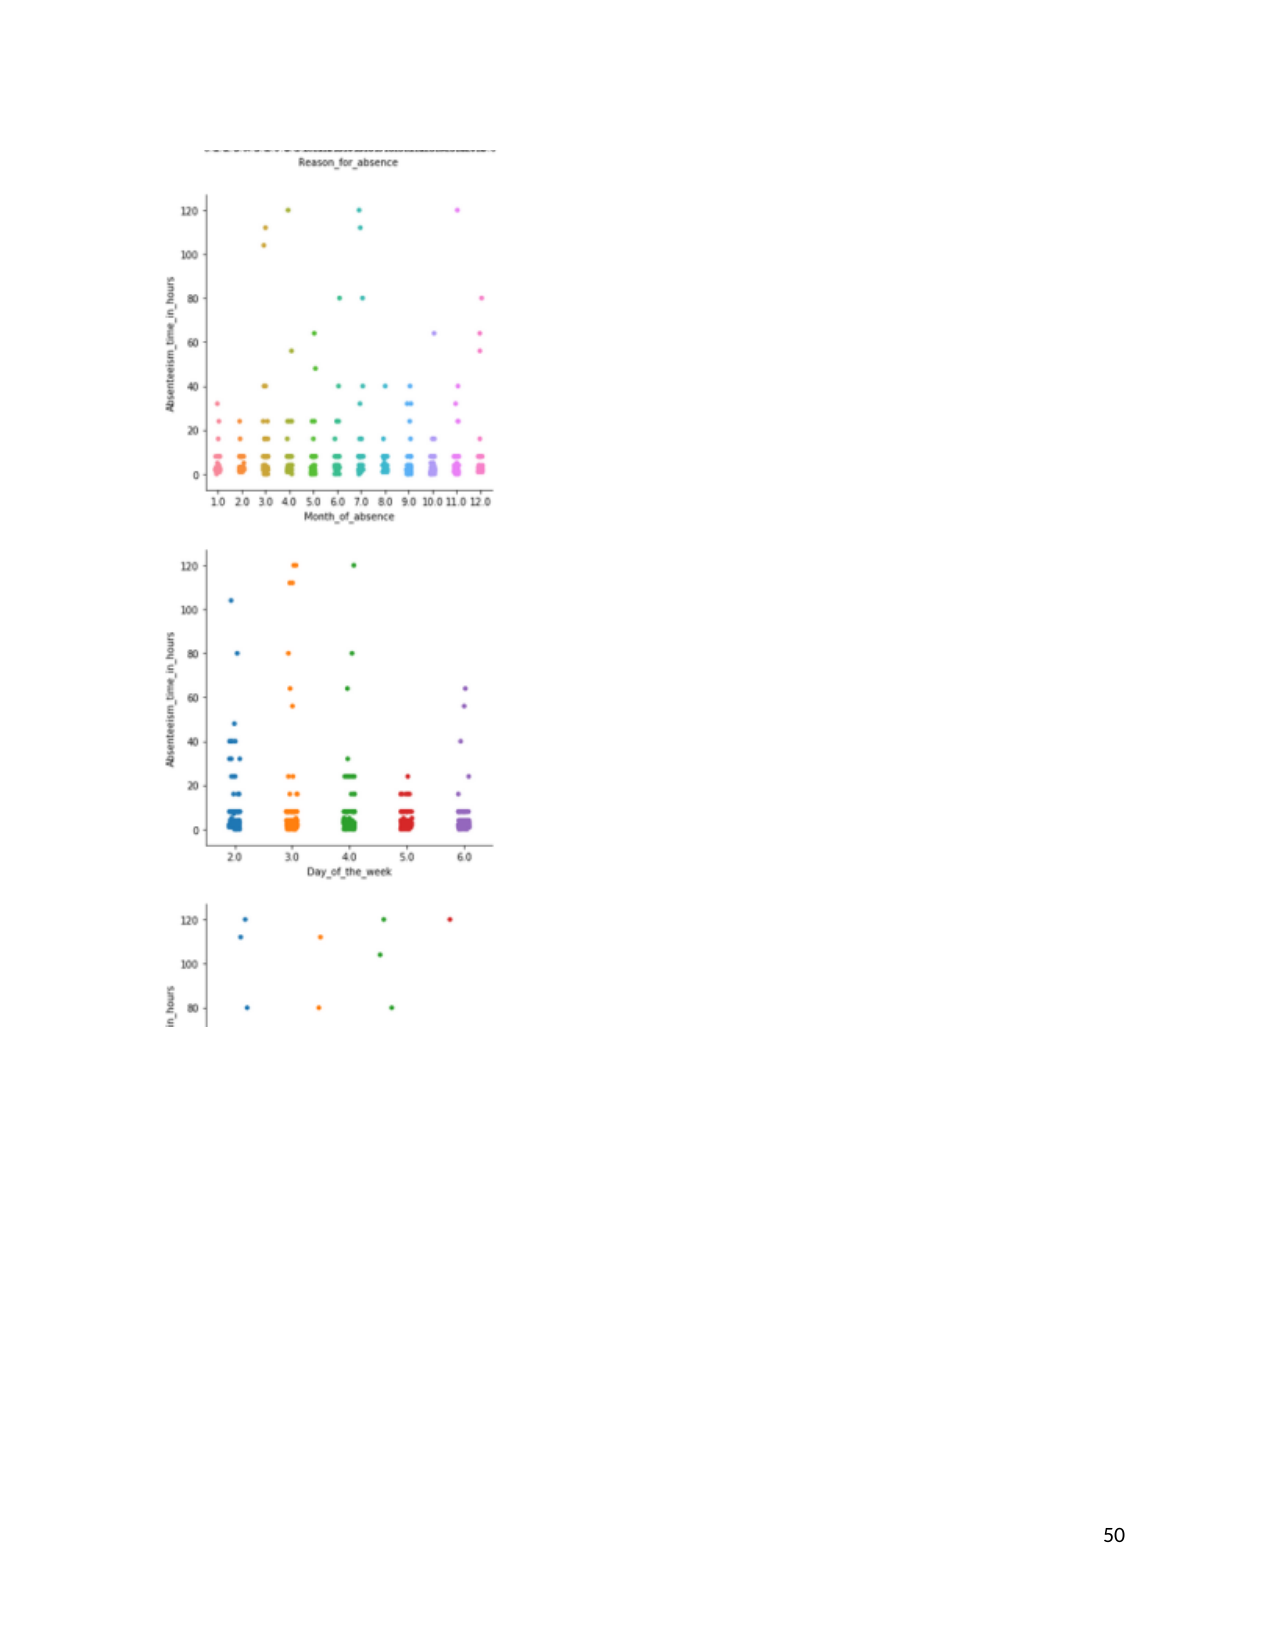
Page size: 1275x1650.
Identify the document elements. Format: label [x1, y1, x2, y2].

picture [150, 150, 946, 1027]
